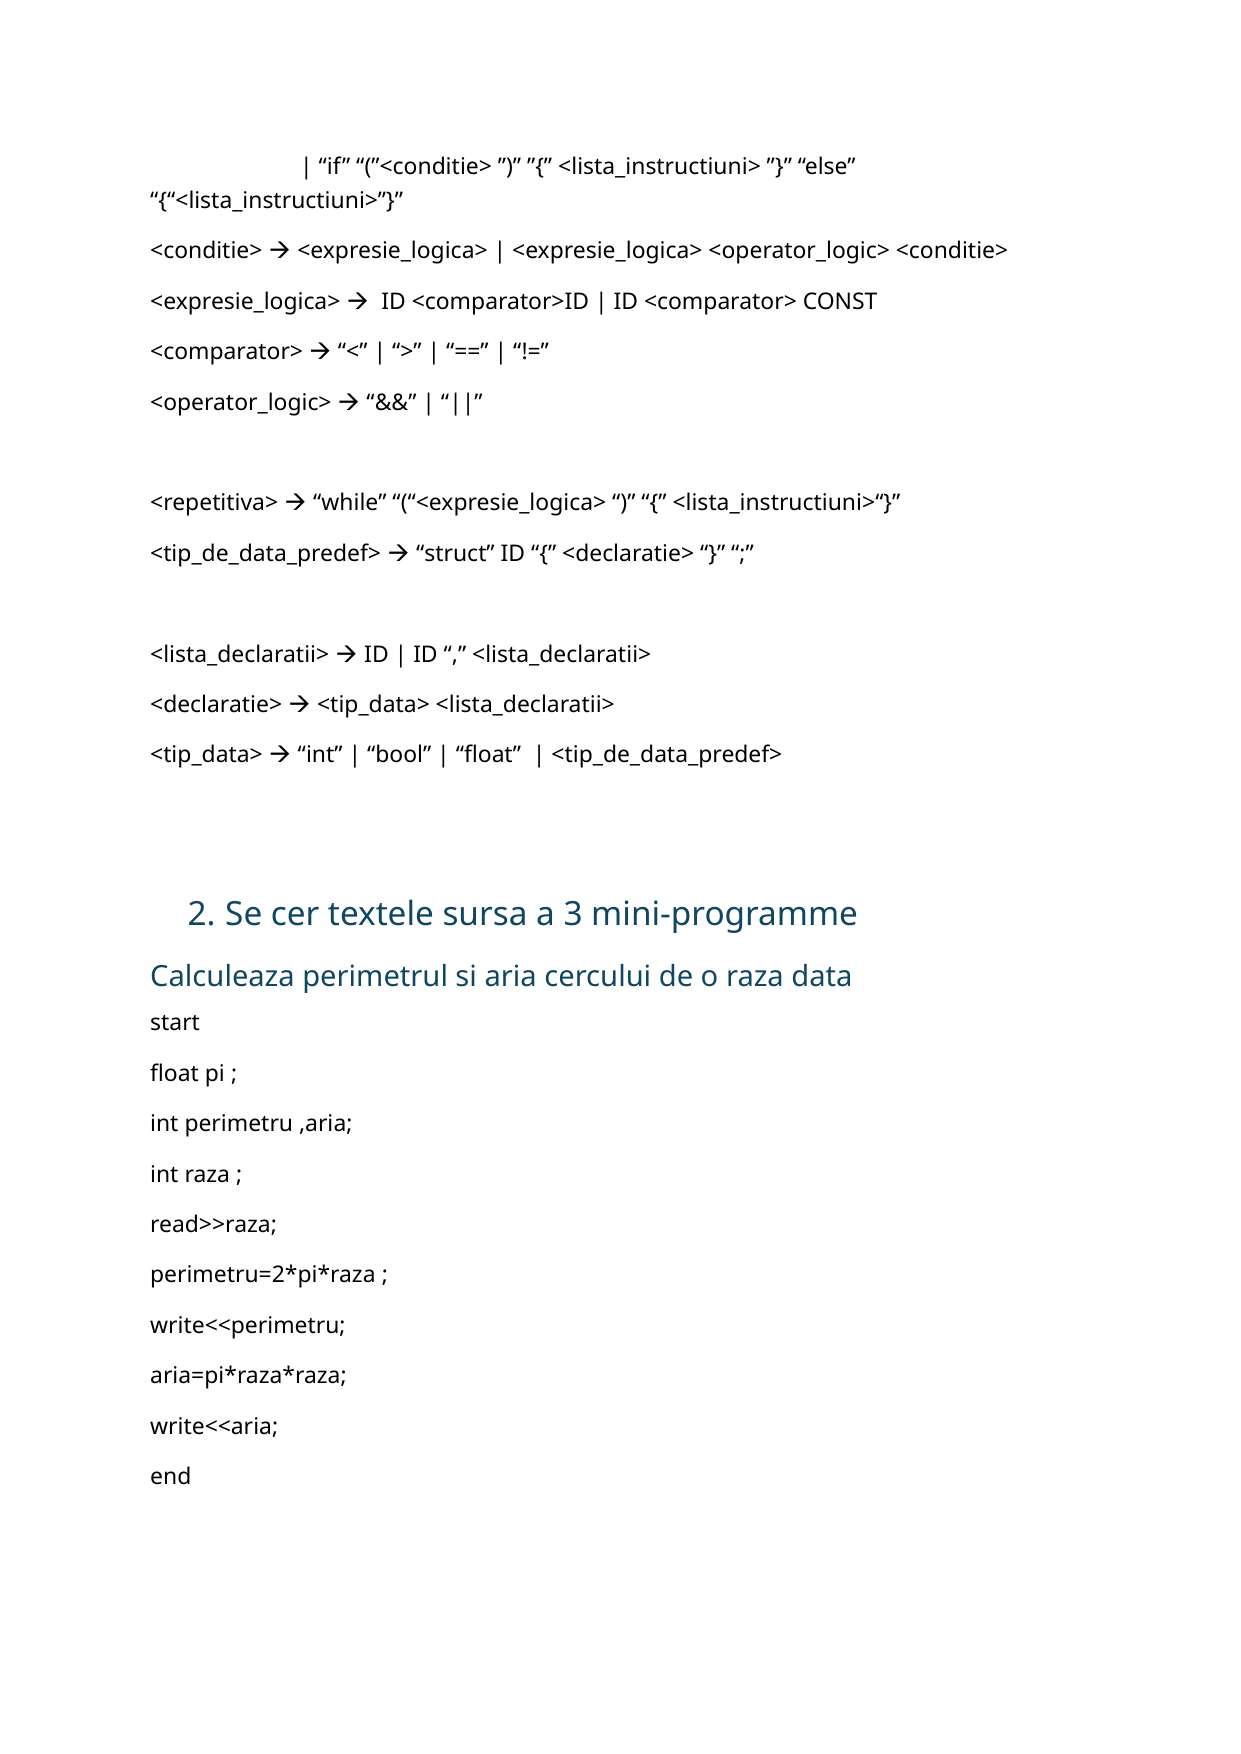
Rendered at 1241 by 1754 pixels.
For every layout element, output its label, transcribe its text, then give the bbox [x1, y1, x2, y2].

text float pi ; [150, 1057, 1090, 1088]
text write<<perimetru; [150, 1309, 1090, 1340]
text <expresie_logica> ID <comparator>ID | ID <comparator> CONST [150, 284, 1090, 316]
text <comparator> “<” | “>” | “==” | “!=” [150, 335, 1090, 366]
subtitle Calculeaza perimetrul si aria cercului de o raza data [150, 955, 1090, 995]
text <lista_declaratii> ID | ID “,” <lista_declaratii> [150, 637, 1090, 669]
text start [150, 1006, 1090, 1038]
text int perimetru ,aria; [150, 1107, 1090, 1138]
text <repetitiva> “while” “(“<expresie_logica> “)” “{” <lista_instructiuni>“}” [150, 486, 1090, 517]
text end [150, 1460, 1090, 1491]
text <tip_de_data_predef> “struct” ID “{” <declaratie> “}” “;” [150, 537, 1090, 568]
text int raza ; [150, 1158, 1090, 1189]
text <tip_data> “int” | “bool” | “float” | <tip_de_data_predef> [150, 738, 1090, 769]
text perimetru=2*pi*raza ; [150, 1258, 1090, 1290]
text <conditie> <expresie_logica> | <expresie_logica> <operator_logic> <conditie> [150, 234, 1090, 265]
text | “if” “(”<conditie> ”)” ”{” <lista_instructiuni> ”}” “else” “{“<lista_instructiuni>”}” [150, 150, 1090, 215]
text <declaratie> <tip_data> <lista_declaratii> [150, 688, 1090, 719]
subtitle Se cer textele sursa a 3 mini-programme [187, 889, 1090, 935]
text <operator_logic> “&&” | “||” [150, 385, 1090, 417]
text write<<aria; [150, 1410, 1090, 1441]
text aria=pi*raza*raza; [150, 1359, 1090, 1391]
text read>>raza; [150, 1208, 1090, 1239]
